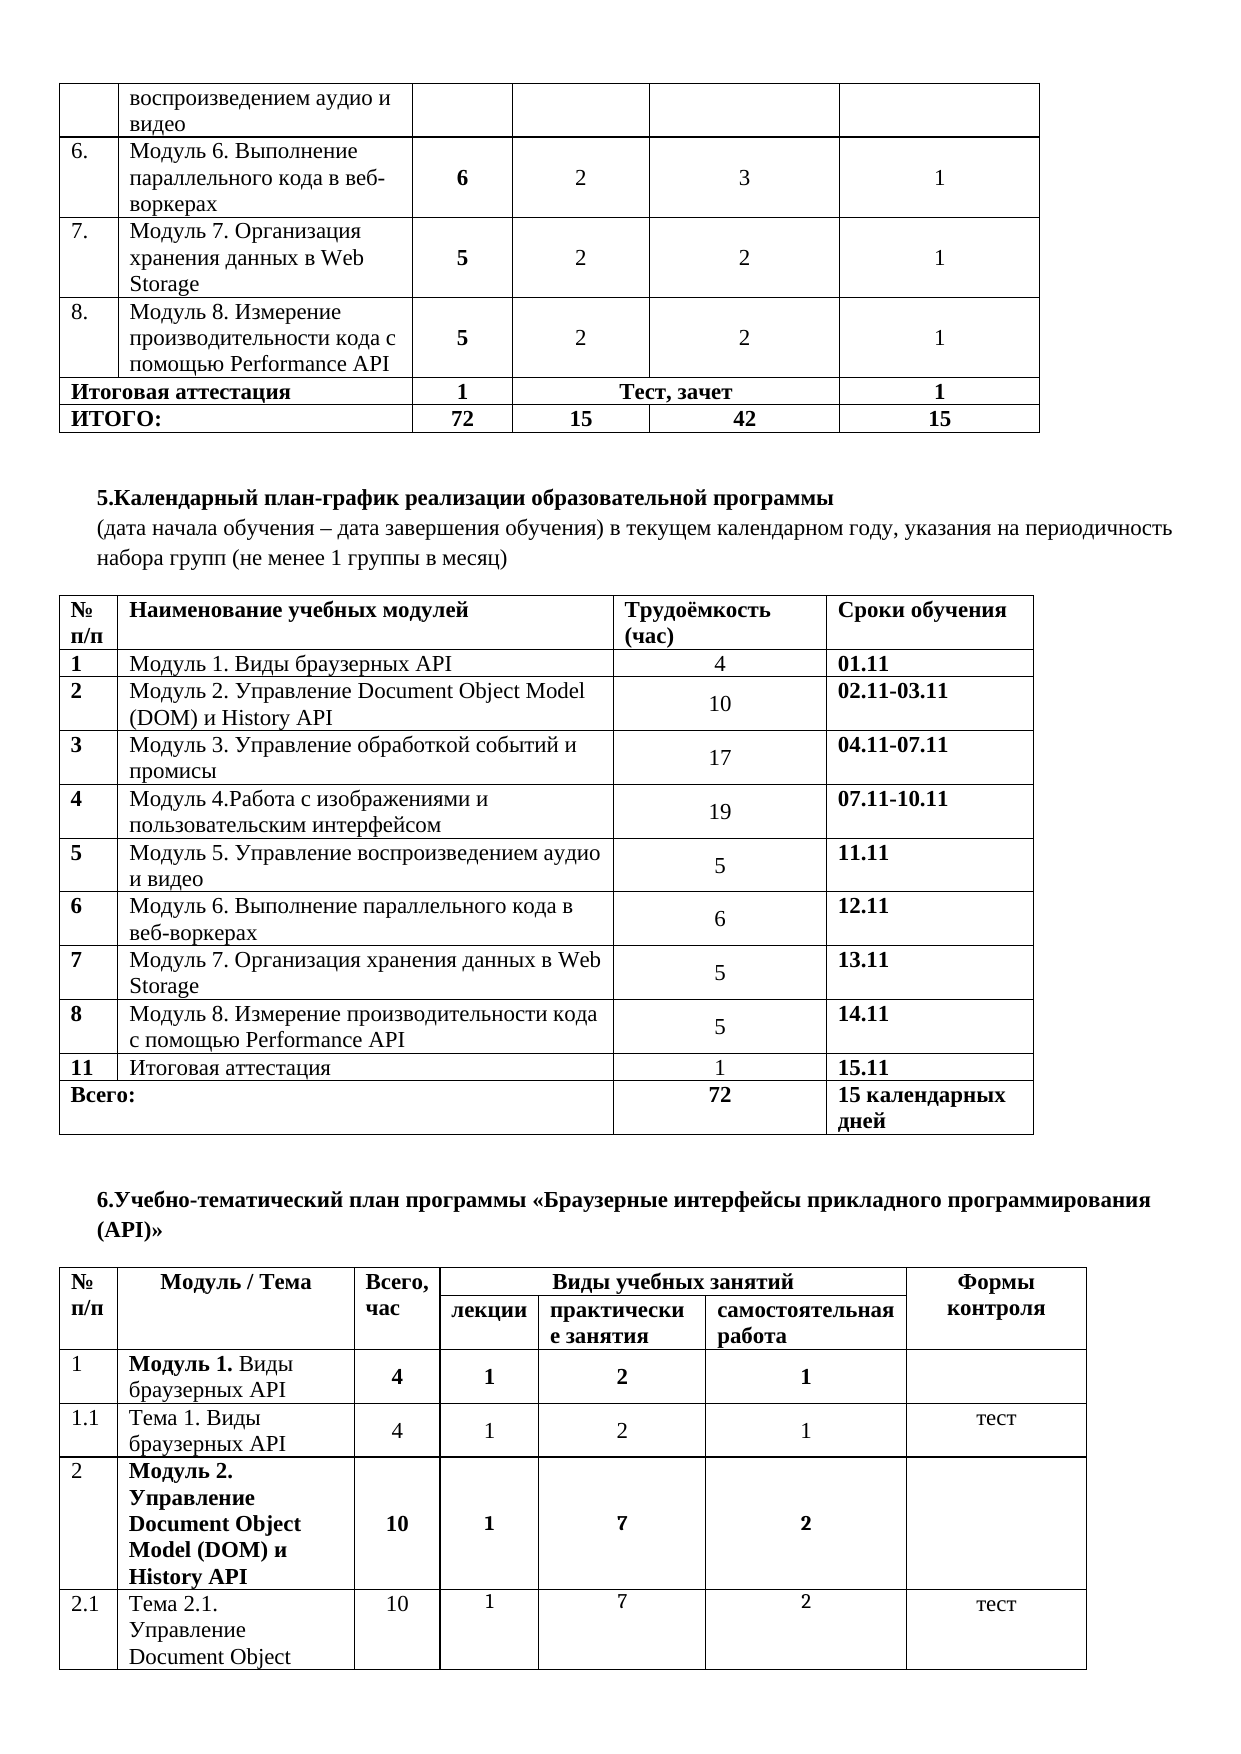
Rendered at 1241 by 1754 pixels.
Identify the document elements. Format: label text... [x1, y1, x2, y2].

table_header № п/п [60, 596, 117, 649]
table_cell 2 [706, 1458, 906, 1589]
table_header Сроки обучения [827, 596, 1033, 649]
table_cell 2 [513, 218, 649, 297]
table_cell 72 [413, 405, 512, 432]
table_cell 07.11-10.11 [827, 785, 1033, 837]
table_cell 01.11 [827, 650, 1033, 676]
table_cell 1 [60, 1350, 117, 1403]
list 5.Календарный план-график реализации образовательной программы [97, 484, 1181, 510]
table_cell 1 [513, 84, 649, 136]
table_cell 5 [60, 839, 117, 891]
table_cell 2.1 [60, 1590, 117, 1669]
table_cell 5 [413, 298, 512, 377]
table_cell 5 [413, 84, 512, 136]
table_cell 3 [650, 138, 839, 217]
table_cell 4 [614, 650, 826, 676]
table_cell 11.11 [827, 839, 1033, 891]
table_cell 4 [60, 785, 117, 837]
table_cell 1 [60, 650, 117, 676]
table_cell 5 [413, 218, 512, 297]
table_cell практические занятия [539, 1296, 705, 1349]
table_cell Модуль 4.Работа с изображениями и пользовательским интерфейсом [118, 785, 613, 837]
table_cell 2 [650, 298, 839, 377]
table_cell 2 [539, 1350, 705, 1403]
table_header № п/п [60, 1268, 117, 1349]
table_cell Тема 1. Виды браузерных API [118, 1404, 354, 1456]
table_cell 4 [355, 1404, 439, 1456]
table_cell 1 [413, 378, 512, 404]
table_header Наименование учебных модулей [118, 596, 613, 649]
table_cell 1 [441, 1590, 538, 1669]
table_header Формы контроля [907, 1268, 1086, 1349]
table_cell Тест, зачет [513, 378, 839, 404]
table_cell 5 [614, 946, 826, 999]
table_cell 02.11-03.11 [827, 677, 1033, 730]
table_cell 1 [441, 1458, 538, 1589]
table_cell 6 [413, 138, 512, 217]
table_cell 2 [539, 1404, 705, 1456]
table_cell самостоятельная работа [706, 1296, 906, 1349]
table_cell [119, 84, 412, 136]
table_cell 1 [614, 1054, 826, 1080]
table_cell 10 [355, 1590, 439, 1669]
table_cell 12.11 [827, 892, 1033, 945]
table_cell 6 [614, 892, 826, 945]
table_cell 2 [513, 298, 649, 377]
table_cell [907, 1458, 1086, 1589]
table_cell 6 [60, 892, 117, 945]
table_cell 7 [539, 1458, 705, 1589]
table_cell 3 [650, 84, 839, 136]
table_header Трудоёмкость (час) [614, 596, 826, 649]
table_cell Итоговая аттестация [118, 1054, 613, 1080]
table_cell 7 [539, 1590, 705, 1669]
table_cell 1 [840, 84, 1039, 136]
table_cell тест [907, 1404, 1086, 1456]
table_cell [118, 1590, 354, 1669]
table_cell 2 [60, 677, 117, 730]
table_cell Модуль 2. Управление Document Object Model (DOM) и History API [118, 677, 613, 730]
table_cell Модуль 7. Организация хранения данных в Web Storage [118, 946, 613, 999]
table_cell Модуль 8. Измерение производительности кода с помощью Performance API [118, 1000, 613, 1052]
table_cell 8 [60, 1000, 117, 1052]
table_cell 5 [614, 839, 826, 891]
table_cell 1 [706, 1350, 906, 1403]
table_cell 2 [650, 218, 839, 297]
table_cell ИТОГО: [60, 405, 412, 432]
list 6.Учебно-тематический план программы «Браузерные интерфейсы прикладного программирования (API)» [97, 1186, 1181, 1242]
table_cell 15 календарных дней [827, 1081, 1033, 1134]
table_cell 15 [513, 405, 649, 432]
table_cell Всего: [60, 1081, 613, 1134]
table_cell 15.11 [827, 1054, 1033, 1080]
table_cell 1 [441, 1350, 538, 1403]
table_cell [60, 84, 118, 136]
table_cell Модуль 1. Виды браузерных API [118, 1350, 354, 1403]
table_cell 2 [706, 1590, 906, 1669]
table_cell 10 [614, 677, 826, 730]
table_cell 5 [614, 1000, 826, 1052]
table_cell 1 [840, 138, 1039, 217]
table_cell Итоговая аттестация [60, 378, 412, 404]
table_cell 2 [513, 138, 649, 217]
table_cell Модуль 3. Управление обработкой событий и промисы [118, 731, 613, 784]
table_cell 3 [60, 731, 117, 784]
table_cell 1.1 [60, 1404, 117, 1456]
table_cell 72 [614, 1081, 826, 1134]
table_header Виды учебных занятий [441, 1268, 906, 1295]
list (дата начала обучения – дата завершения обучения) в текущем календарном году, указания на периодичность набора групп (не менее 1 группы в месяц) [97, 514, 1181, 570]
table_cell [907, 1350, 1086, 1403]
table_cell 15 [840, 405, 1039, 432]
table_cell 10 [355, 1458, 439, 1589]
table_cell [60, 138, 118, 217]
table_cell 19 [614, 785, 826, 837]
table_cell 1 [840, 218, 1039, 297]
table_cell 42 [650, 405, 839, 432]
table_cell Модуль 7. Организация хранения данных в Web Storage [119, 218, 412, 297]
table_cell [60, 218, 118, 297]
table_cell 4 [355, 1350, 439, 1403]
table_cell тест [907, 1590, 1086, 1669]
table_cell 17 [614, 731, 826, 784]
table_cell 11 [60, 1054, 117, 1080]
table_cell 14.11 [827, 1000, 1033, 1052]
table_cell лекции [441, 1296, 538, 1349]
table_header Всего, час [355, 1268, 439, 1349]
table_cell Модуль 6. Выполнение параллельного кода в веб-воркерах [118, 892, 613, 945]
table_cell 1 [706, 1404, 906, 1456]
table_cell 1 [840, 378, 1039, 404]
table_cell Модуль 5. Управление воспроизведением аудио и видео [118, 839, 613, 891]
table_cell Модуль 2. Управление Document Object Model (DOM) и History API [118, 1458, 354, 1589]
table_header Модуль / Тема [118, 1268, 354, 1349]
table_cell Модуль 6. Выполнение параллельного кода в веб-воркерах [119, 138, 412, 217]
table_cell 04.11-07.11 [827, 731, 1033, 784]
table_cell 1 [441, 1404, 538, 1456]
table_cell Модуль 1. Виды браузерных API [118, 650, 613, 676]
table_cell 7 [60, 946, 117, 999]
table_cell 1 [840, 298, 1039, 377]
table_cell Модуль 8. Измерение производительности кода с помощью Performance API [119, 298, 412, 377]
table_cell 2 [60, 1458, 117, 1589]
table_cell [60, 298, 118, 377]
table_cell 13.11 [827, 946, 1033, 999]
